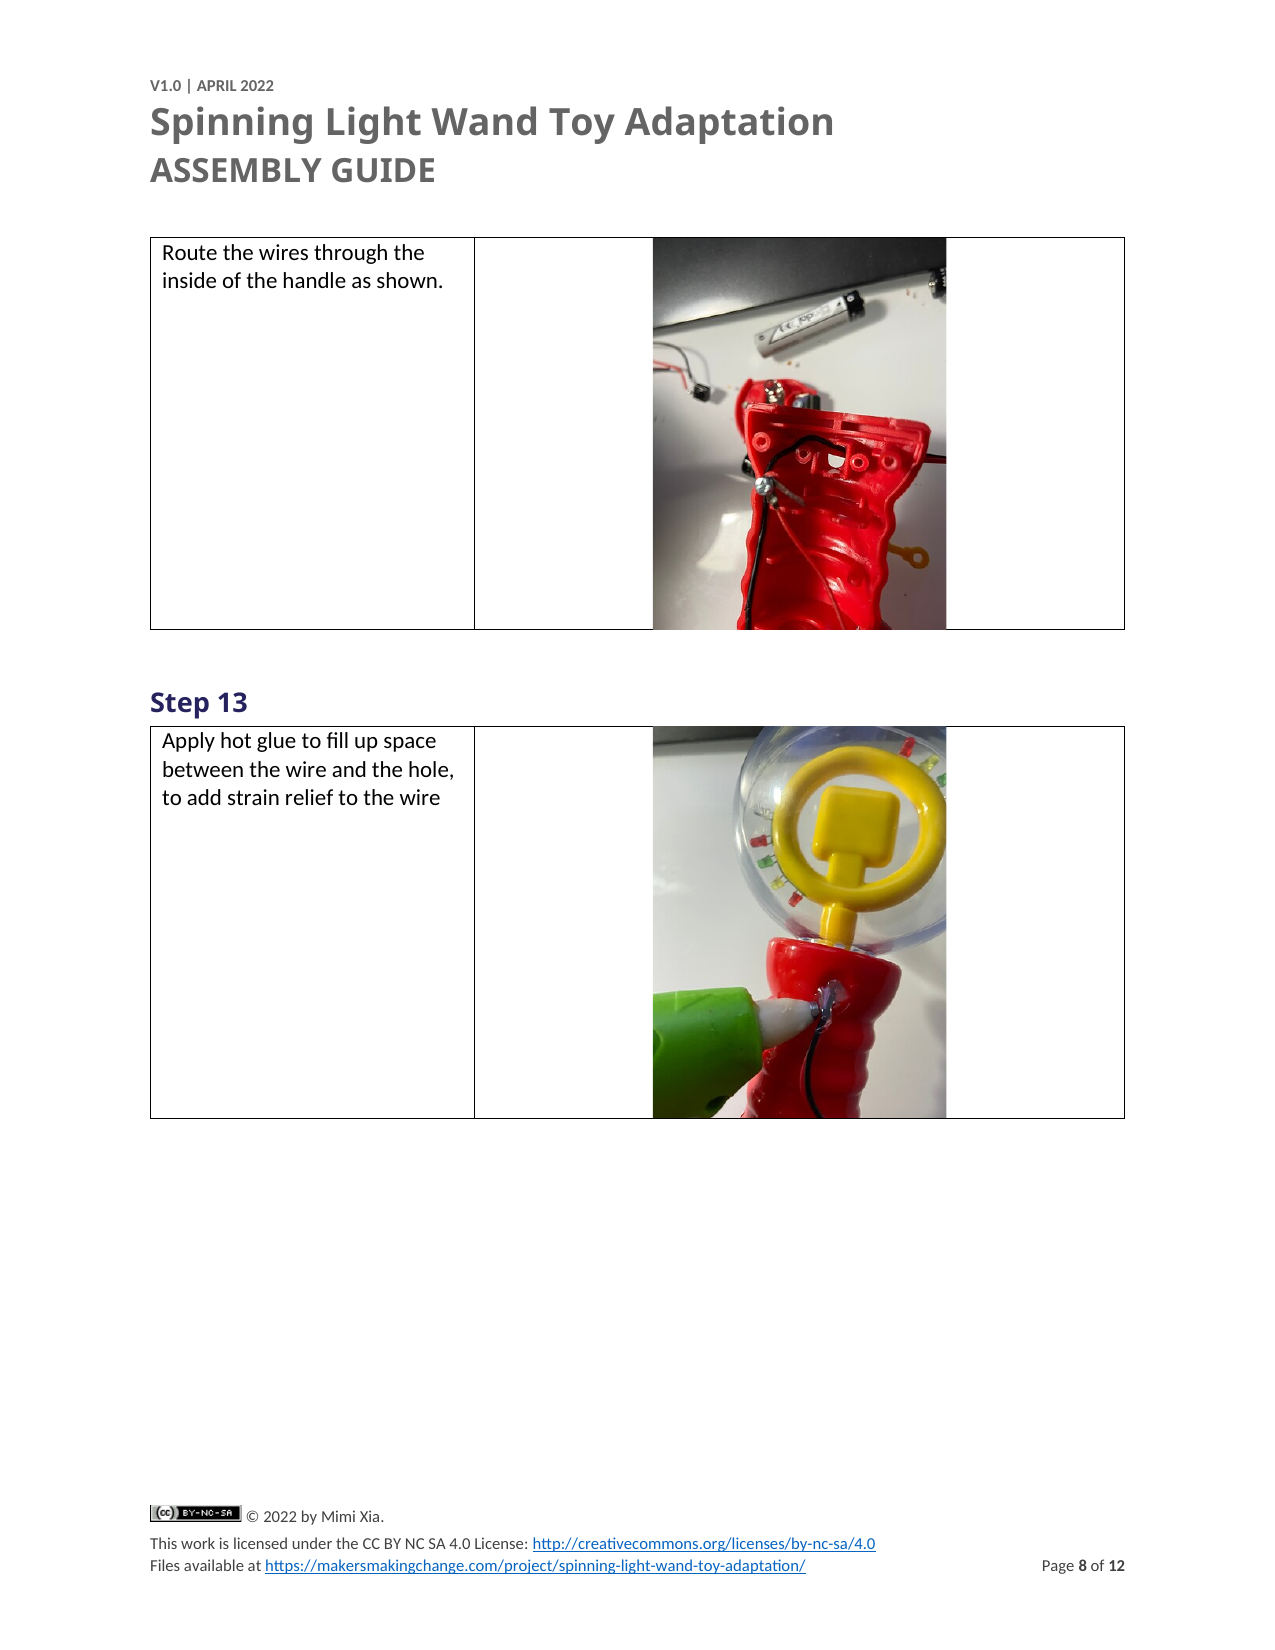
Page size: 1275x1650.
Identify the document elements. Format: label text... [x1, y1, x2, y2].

subtitle Step 13 [150, 683, 1125, 720]
table_cell [947, 238, 1124, 629]
table_header [947, 727, 1124, 1118]
table_header [475, 727, 652, 1118]
picture [652, 726, 947, 1118]
table_cell Route the wires through the inside of the handle as shown. [151, 238, 474, 629]
table_header Apply hot glue to fill up space between the wire and the hole, to add strain relief to the wire [151, 727, 474, 1118]
table_cell [475, 238, 652, 629]
picture [652, 238, 947, 630]
picture [150, 1505, 242, 1522]
